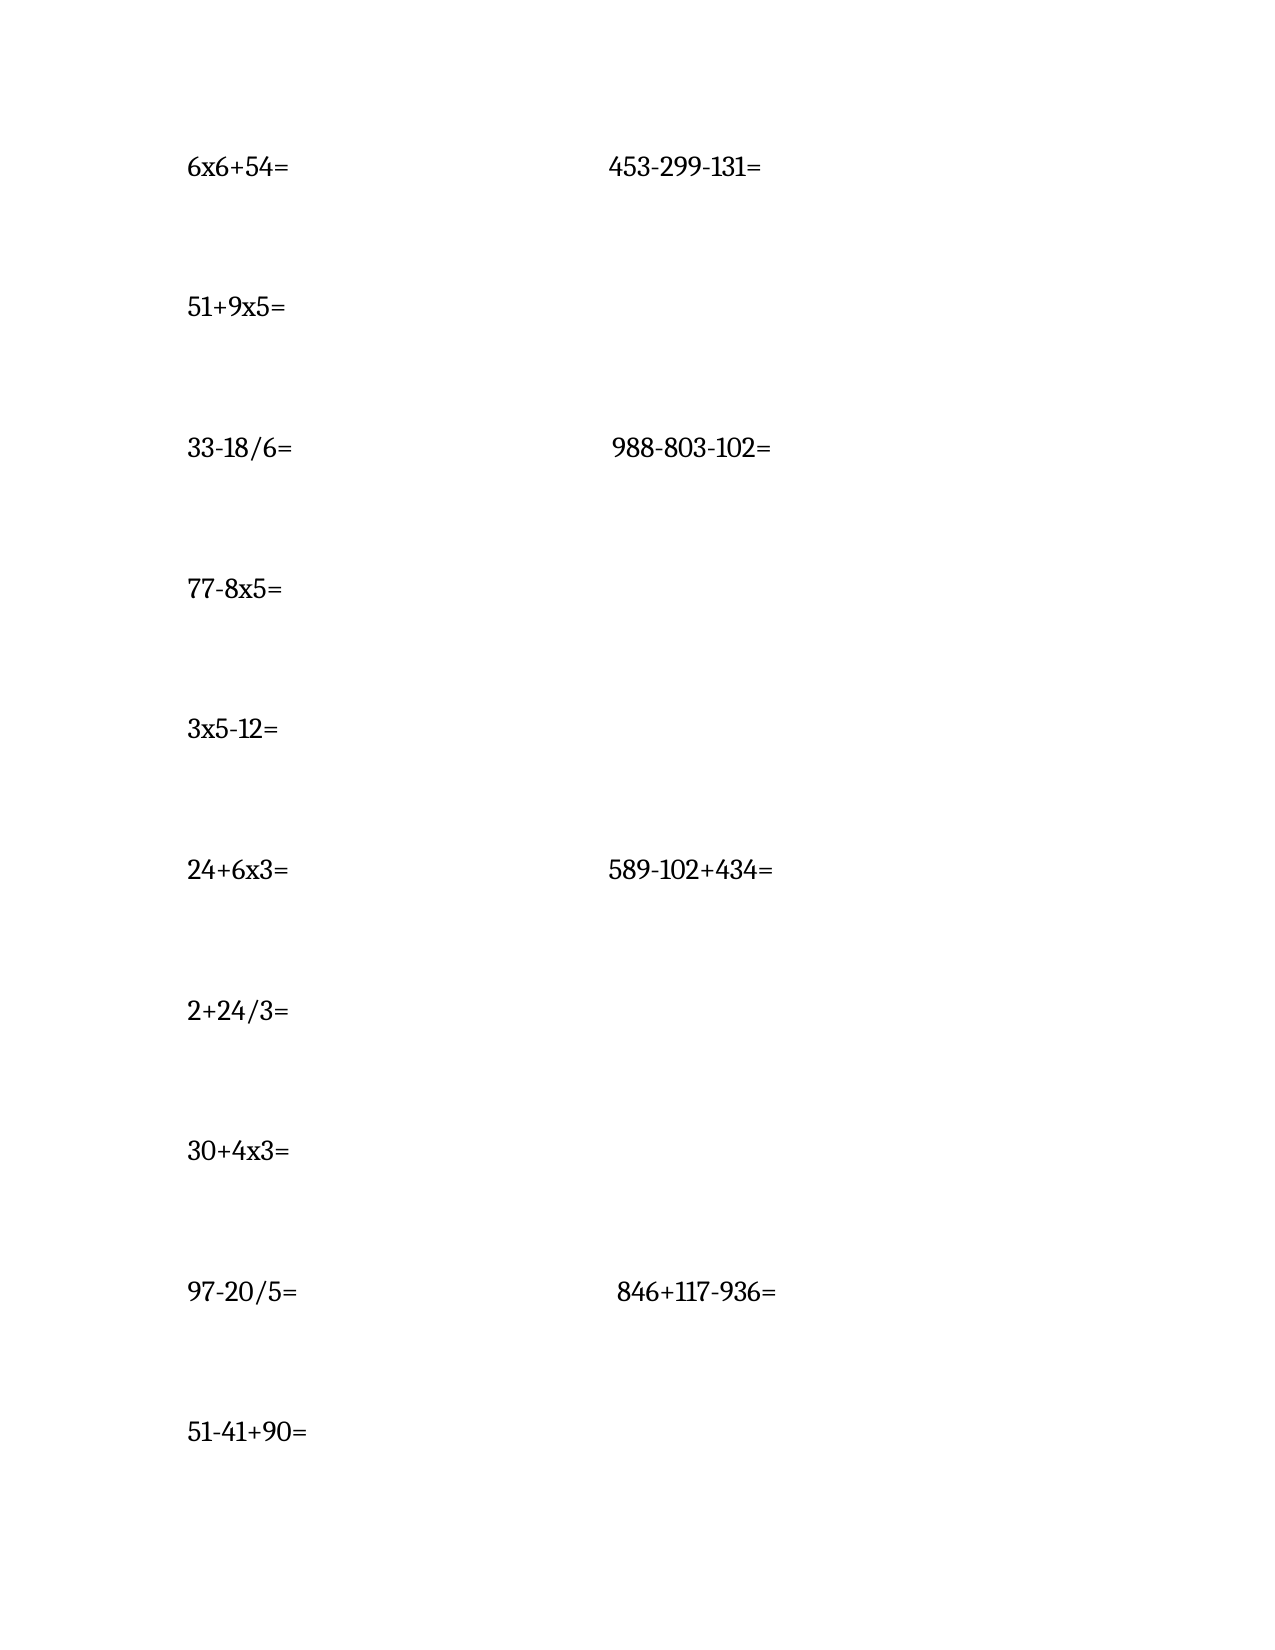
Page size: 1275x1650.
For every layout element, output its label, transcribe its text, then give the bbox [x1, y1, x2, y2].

text 97-20/5= 846+117-936= [187, 1275, 1087, 1308]
text 3x5-12= [187, 712, 1087, 746]
text 2+24/3= [187, 994, 1087, 1027]
text 24+6x3= 589-102+434= [187, 853, 1087, 887]
text 6x6+54= 453-299-131= [187, 150, 1087, 183]
text 33-18/6= 988-803-102= [187, 431, 1087, 465]
text 51+9x5= [187, 291, 1087, 324]
text 77-8x5= [187, 572, 1087, 605]
text 51-41+90= [187, 1416, 1087, 1449]
text 30+4x3= [187, 1134, 1087, 1168]
